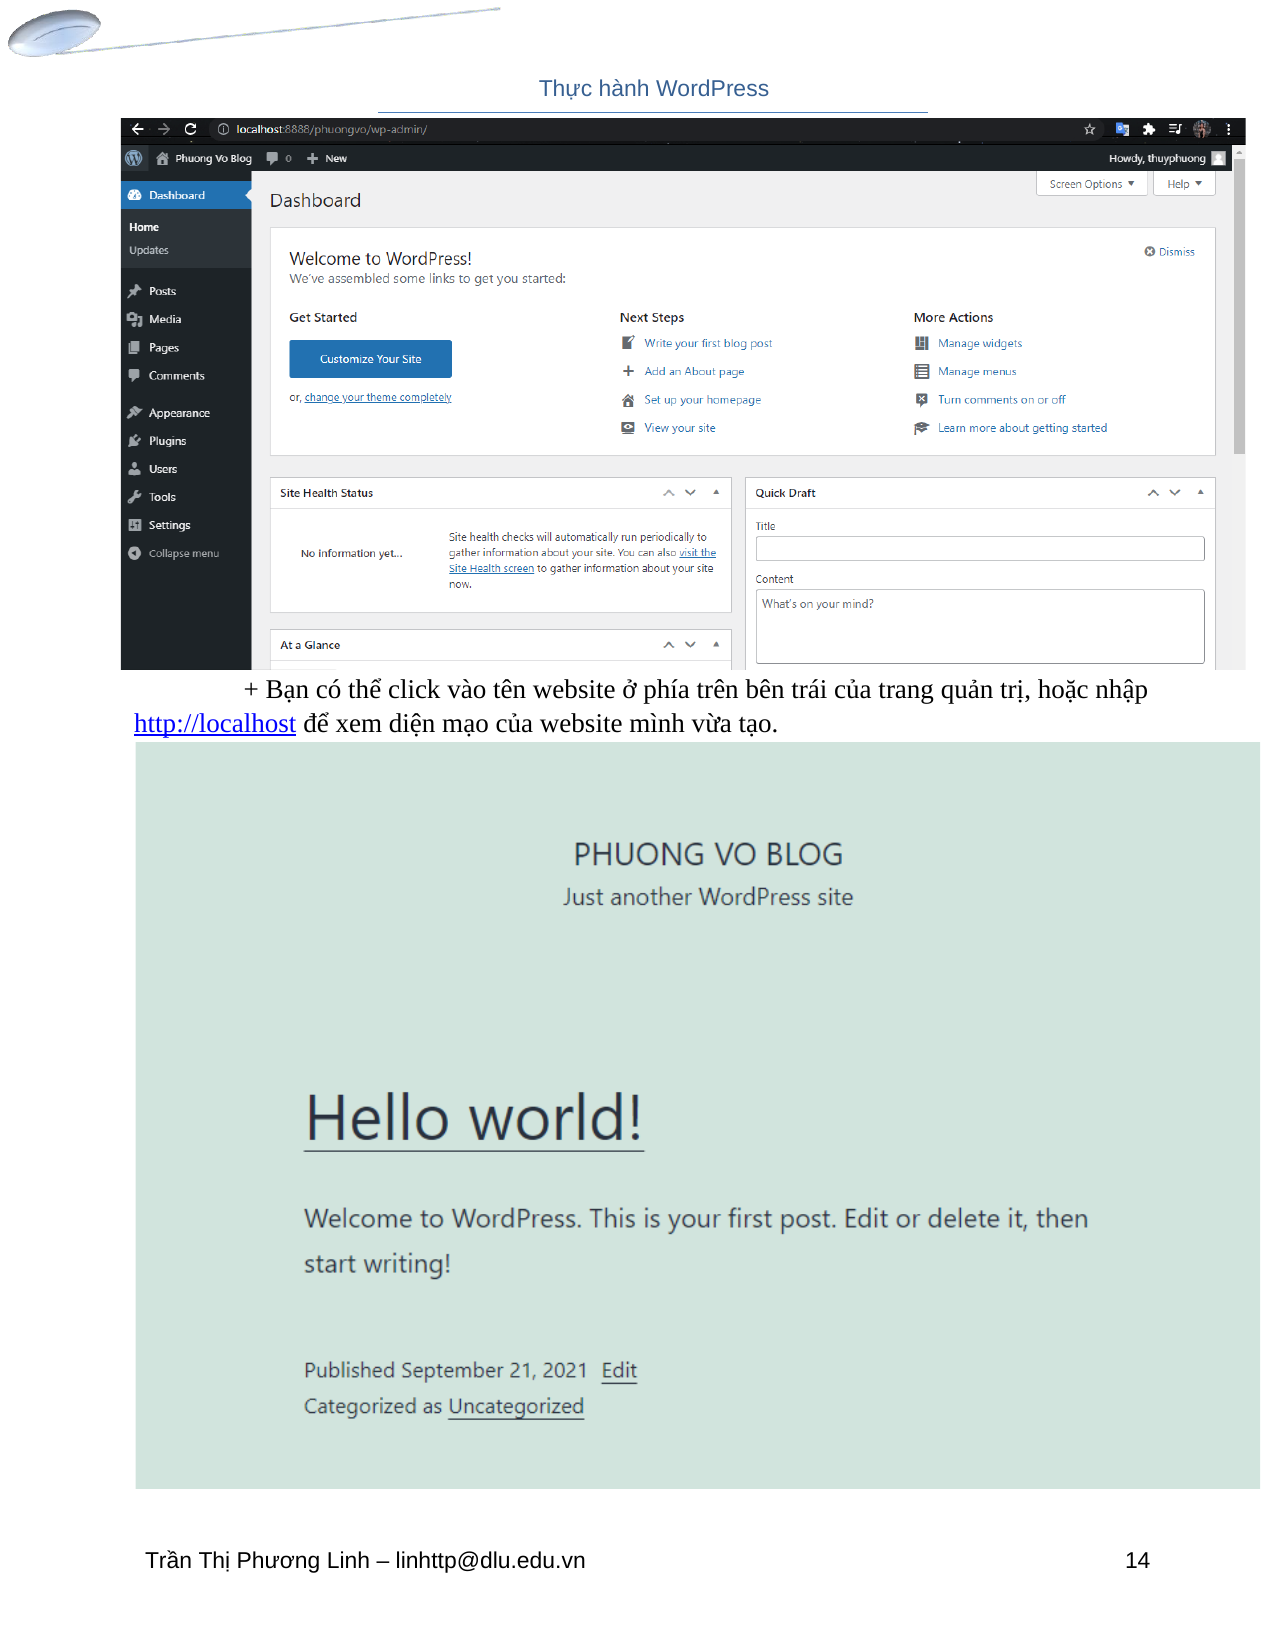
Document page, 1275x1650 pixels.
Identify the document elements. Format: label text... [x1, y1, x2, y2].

picture [135, 742, 1261, 1489]
picture [120, 118, 1246, 670]
text http://localhost để xem diện mạo của website mình vừa tạo. [134, 707, 1171, 738]
picture [3, 0, 501, 69]
text + Bạn có thể click vào tên website ở phía trên bên trái của trang quản trị, hoặc nhập [146, 673, 1246, 704]
